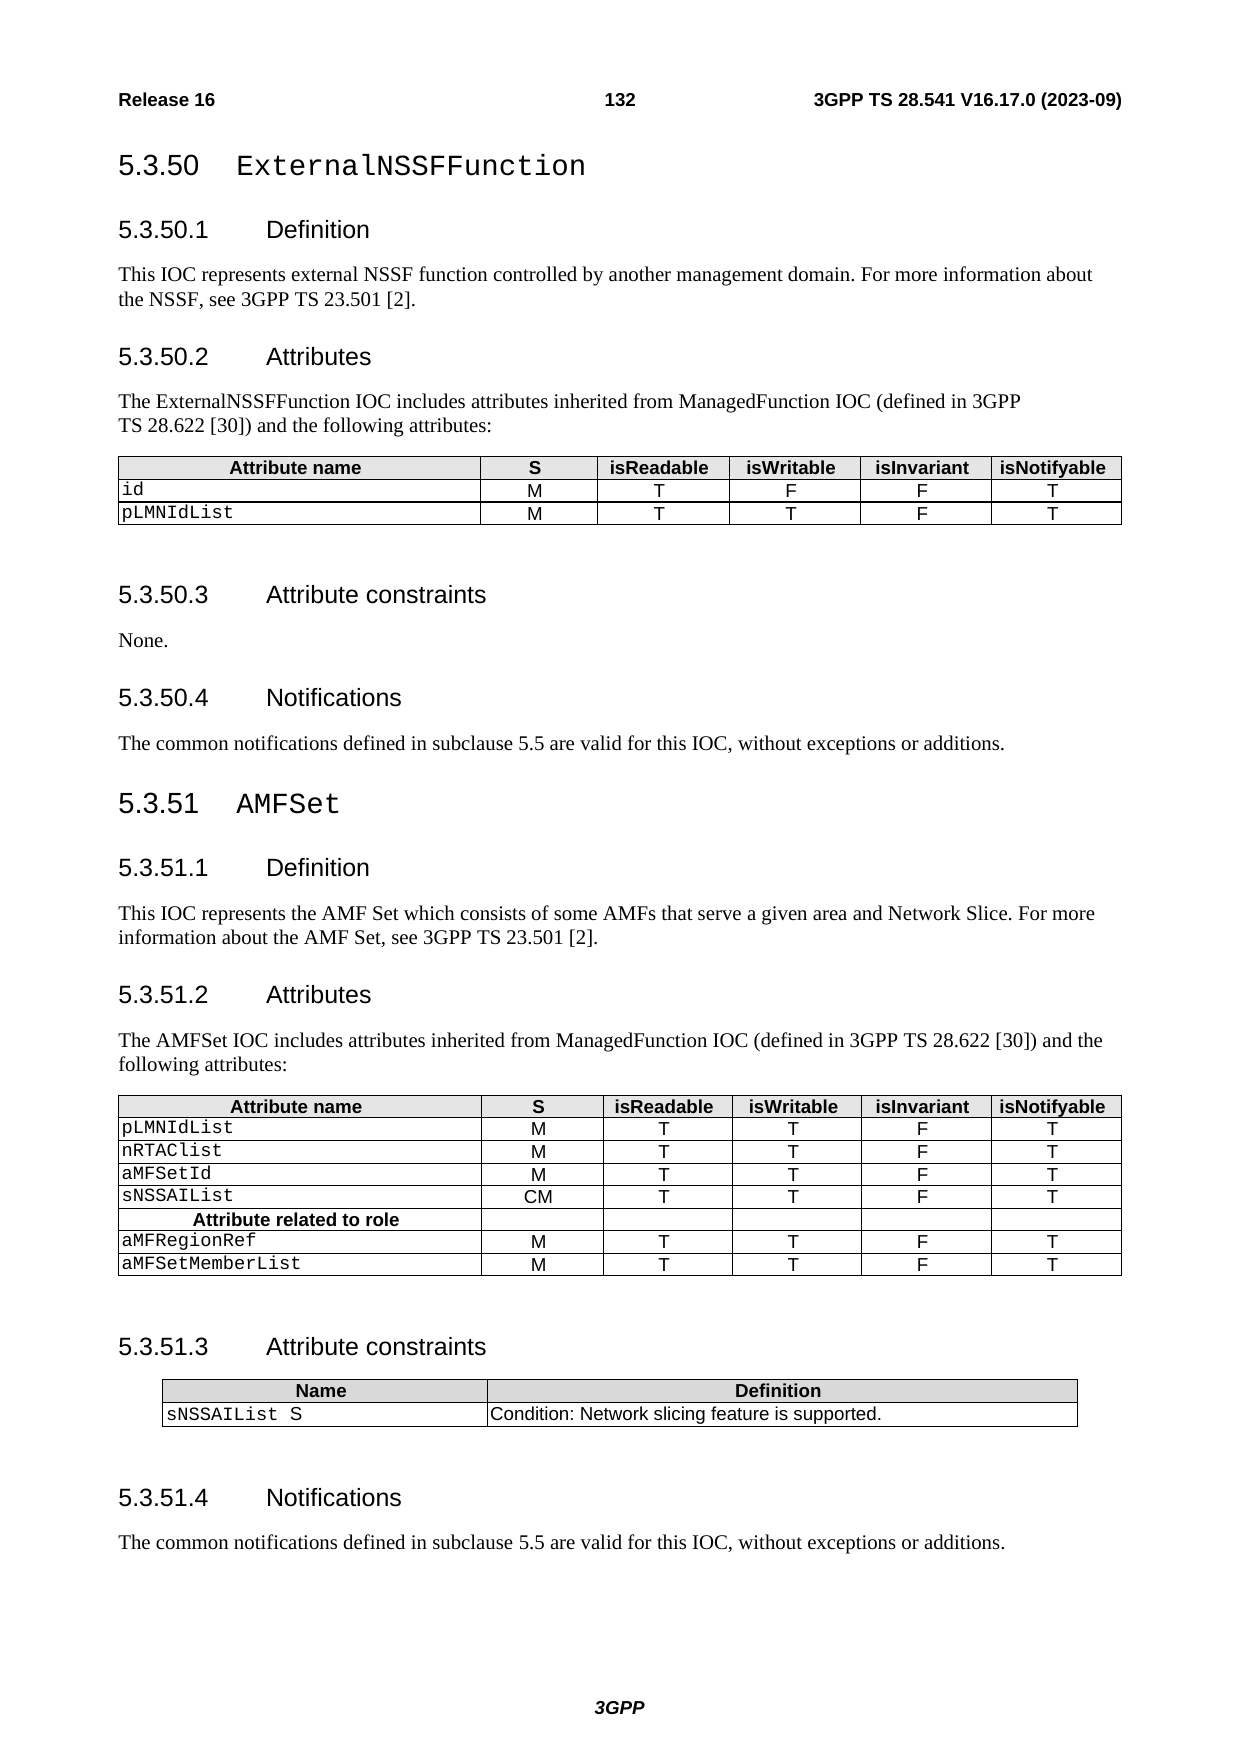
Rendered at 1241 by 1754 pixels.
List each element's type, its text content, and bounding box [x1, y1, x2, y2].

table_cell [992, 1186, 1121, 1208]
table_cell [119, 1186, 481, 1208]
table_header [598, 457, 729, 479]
subtitle 5.3.50.3 Attribute constraints [118, 580, 1122, 609]
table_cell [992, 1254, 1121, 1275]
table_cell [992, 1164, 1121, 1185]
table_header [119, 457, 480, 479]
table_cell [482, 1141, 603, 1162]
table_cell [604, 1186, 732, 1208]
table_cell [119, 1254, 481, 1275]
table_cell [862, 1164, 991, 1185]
subtitle 5.3.51.1 Definition [118, 853, 1122, 882]
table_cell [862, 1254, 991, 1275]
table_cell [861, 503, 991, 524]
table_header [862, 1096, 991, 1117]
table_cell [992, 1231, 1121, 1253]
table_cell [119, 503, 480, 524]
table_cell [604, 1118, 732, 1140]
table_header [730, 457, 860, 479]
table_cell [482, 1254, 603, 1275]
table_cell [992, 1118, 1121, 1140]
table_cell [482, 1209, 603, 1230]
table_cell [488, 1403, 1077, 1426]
text This IOC represents the AMF Set which consists of some AMFs that serve a given area and Network Slice. For more information about the AMF Set, see 3GPP TS 23.501 [2]. [118, 901, 1122, 949]
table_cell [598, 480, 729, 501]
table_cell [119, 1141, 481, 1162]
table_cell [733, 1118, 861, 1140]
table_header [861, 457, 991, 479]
text The AMFSet IOC includes attributes inherited from ManagedFunction IOC (defined in 3GPP TS 28.622 [30]) and the following attributes: [118, 1028, 1122, 1076]
text None. [118, 628, 1122, 652]
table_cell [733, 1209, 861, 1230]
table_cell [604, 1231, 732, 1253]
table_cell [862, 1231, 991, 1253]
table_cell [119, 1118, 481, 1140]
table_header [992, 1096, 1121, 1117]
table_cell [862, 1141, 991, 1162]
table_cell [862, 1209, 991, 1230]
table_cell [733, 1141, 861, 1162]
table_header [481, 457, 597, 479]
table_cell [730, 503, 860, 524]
subtitle 5.3.50.4 Notifications [118, 683, 1122, 712]
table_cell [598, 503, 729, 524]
text The common notifications defined in subclause 5.5 are valid for this IOC, without exceptions or additions. [118, 1530, 1122, 1554]
subtitle 5.3.50.2 Attributes [118, 342, 1122, 371]
subtitle 5.3.50.1 Definition [118, 215, 1122, 244]
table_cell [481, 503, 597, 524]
text This IOC represents external NSSF function controlled by another management domain. For more information about the NSSF, see 3GPP TS 23.501 [2]. [118, 262, 1122, 311]
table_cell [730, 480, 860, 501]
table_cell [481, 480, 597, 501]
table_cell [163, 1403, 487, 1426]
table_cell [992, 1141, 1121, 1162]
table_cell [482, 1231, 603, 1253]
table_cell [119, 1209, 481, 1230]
subtitle 5.3.51 AMFSet [118, 786, 1122, 822]
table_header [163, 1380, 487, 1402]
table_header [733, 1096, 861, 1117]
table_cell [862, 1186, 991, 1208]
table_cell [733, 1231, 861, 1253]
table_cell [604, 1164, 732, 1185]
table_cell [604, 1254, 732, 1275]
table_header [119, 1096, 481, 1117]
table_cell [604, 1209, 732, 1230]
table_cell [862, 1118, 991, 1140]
subtitle 5.3.51.3 Attribute constraints [118, 1332, 1122, 1361]
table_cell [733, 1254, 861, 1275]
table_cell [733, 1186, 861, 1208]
text The ExternalNSSFFunction IOC includes attributes inherited from ManagedFunction IOC (defined in 3GPP TS 28.622 [30]) and the following attributes: [118, 389, 1122, 437]
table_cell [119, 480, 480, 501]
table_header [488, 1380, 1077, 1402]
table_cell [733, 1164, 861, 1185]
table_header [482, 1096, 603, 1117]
subtitle 5.3.50 ExternalNSSFFunction [118, 147, 1122, 184]
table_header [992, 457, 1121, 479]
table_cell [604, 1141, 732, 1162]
text The common notifications defined in subclause 5.5 are valid for this IOC, without exceptions or additions. [118, 731, 1122, 755]
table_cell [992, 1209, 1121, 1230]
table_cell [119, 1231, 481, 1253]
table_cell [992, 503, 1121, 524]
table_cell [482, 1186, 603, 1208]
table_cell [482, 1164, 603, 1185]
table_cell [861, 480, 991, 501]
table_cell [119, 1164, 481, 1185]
subtitle 5.3.51.2 Attributes [118, 980, 1122, 1009]
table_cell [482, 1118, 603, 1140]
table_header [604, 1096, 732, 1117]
subtitle 5.3.51.4 Notifications [118, 1482, 1122, 1511]
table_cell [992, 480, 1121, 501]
